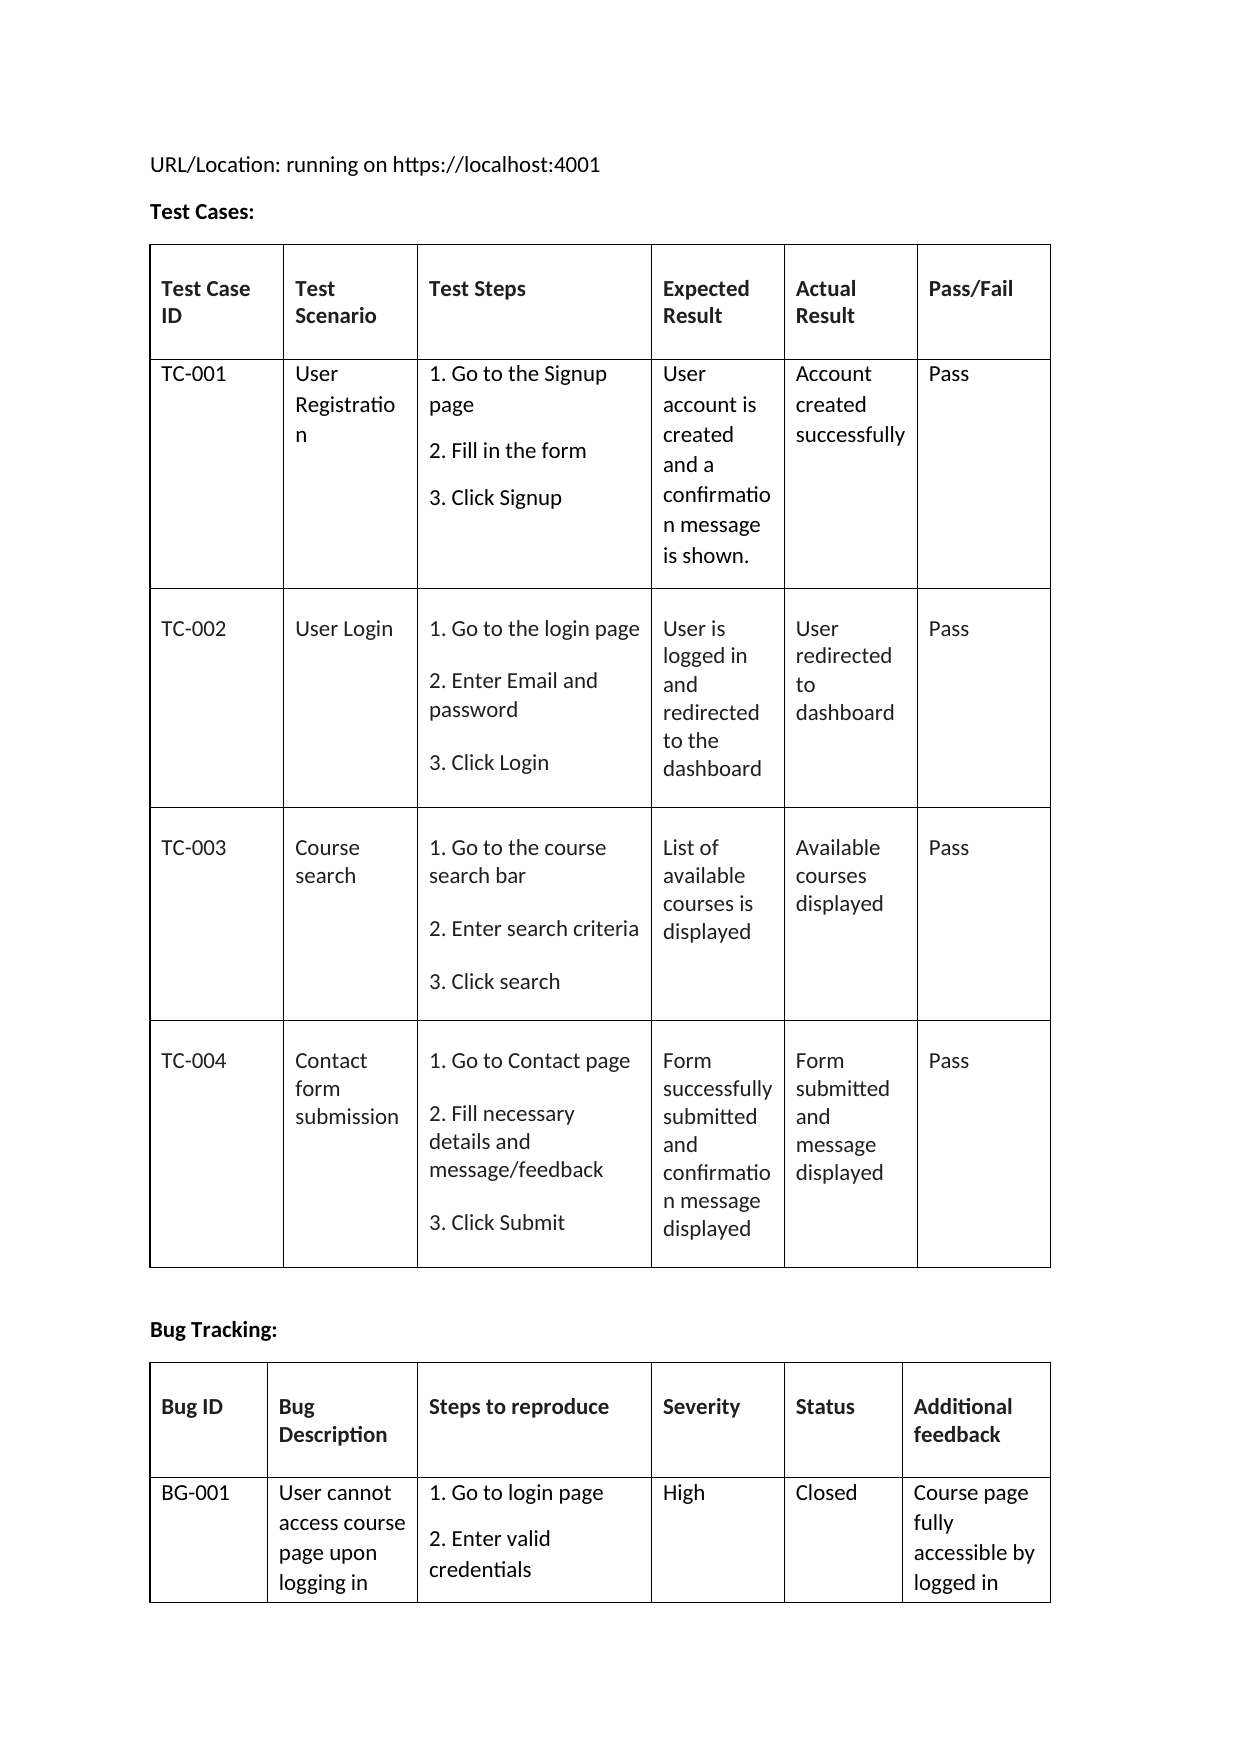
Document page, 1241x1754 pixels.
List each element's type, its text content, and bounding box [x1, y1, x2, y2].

table_header Severity [652, 1363, 784, 1477]
table_cell List of available courses is displayed [652, 808, 784, 1020]
table_cell TC-003 [151, 808, 283, 1020]
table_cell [268, 1478, 417, 1602]
table_header Expected Result [652, 245, 784, 358]
table_cell Pass [918, 1021, 1050, 1267]
table_cell 1. Go to the login page 2. Enter Email and password 3. Click Login [418, 589, 651, 807]
table_cell Course search [284, 808, 417, 1020]
table_cell User Login [284, 589, 417, 807]
table_cell Account created successfully [785, 360, 917, 588]
table_header Bug Description [268, 1363, 417, 1477]
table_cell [418, 1478, 651, 1602]
table_cell User account is created and a confirmation message is shown. [652, 360, 784, 588]
table_header Additional feedback [903, 1363, 1050, 1477]
table_cell Form submitted and message displayed [785, 1021, 917, 1267]
table_cell TC-001 [151, 360, 283, 588]
text Test Cases: [150, 197, 1090, 225]
table_header Actual Result [785, 245, 917, 358]
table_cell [903, 1478, 1050, 1602]
table_cell User redirected to dashboard [785, 589, 917, 807]
table_cell Pass [918, 589, 1050, 807]
table_header Test Steps [418, 245, 651, 358]
text URL/Location: running on https://localhost:4001 [150, 150, 1090, 178]
table_cell 1. Go to Contact page 2. Fill necessary details and message/feedback 3. Click Submit [418, 1021, 651, 1267]
table_cell Available courses displayed [785, 808, 917, 1020]
table_cell High [652, 1478, 784, 1602]
table_cell 1. Go to the course search bar 2. Enter search criteria 3. Click search [418, 808, 651, 1020]
table_header Test Scenario [284, 245, 417, 358]
table_cell BG-001 [151, 1478, 267, 1602]
table_cell TC-004 [151, 1021, 283, 1267]
table_cell Contact form submission [284, 1021, 417, 1267]
table_cell User Registration [284, 360, 417, 588]
table_cell User is logged in and redirected to the dashboard [652, 589, 784, 807]
table_cell TC-002 [151, 589, 283, 807]
table_header Status [785, 1363, 902, 1477]
table_cell Pass [918, 360, 1050, 588]
table_cell 1. Go to the Signup page 2. Fill in the form 3. Click Signup [418, 360, 651, 588]
table_cell Closed [785, 1478, 902, 1602]
table_header Test Case ID [151, 245, 283, 358]
table_header Bug ID [151, 1363, 267, 1477]
table_header Steps to reproduce [418, 1363, 651, 1477]
table_cell Pass [918, 808, 1050, 1020]
table_cell Form successfully submitted and confirmation message displayed [652, 1021, 784, 1267]
text Bug Tracking: [150, 1315, 1090, 1343]
table_header Pass/Fail [918, 245, 1050, 358]
